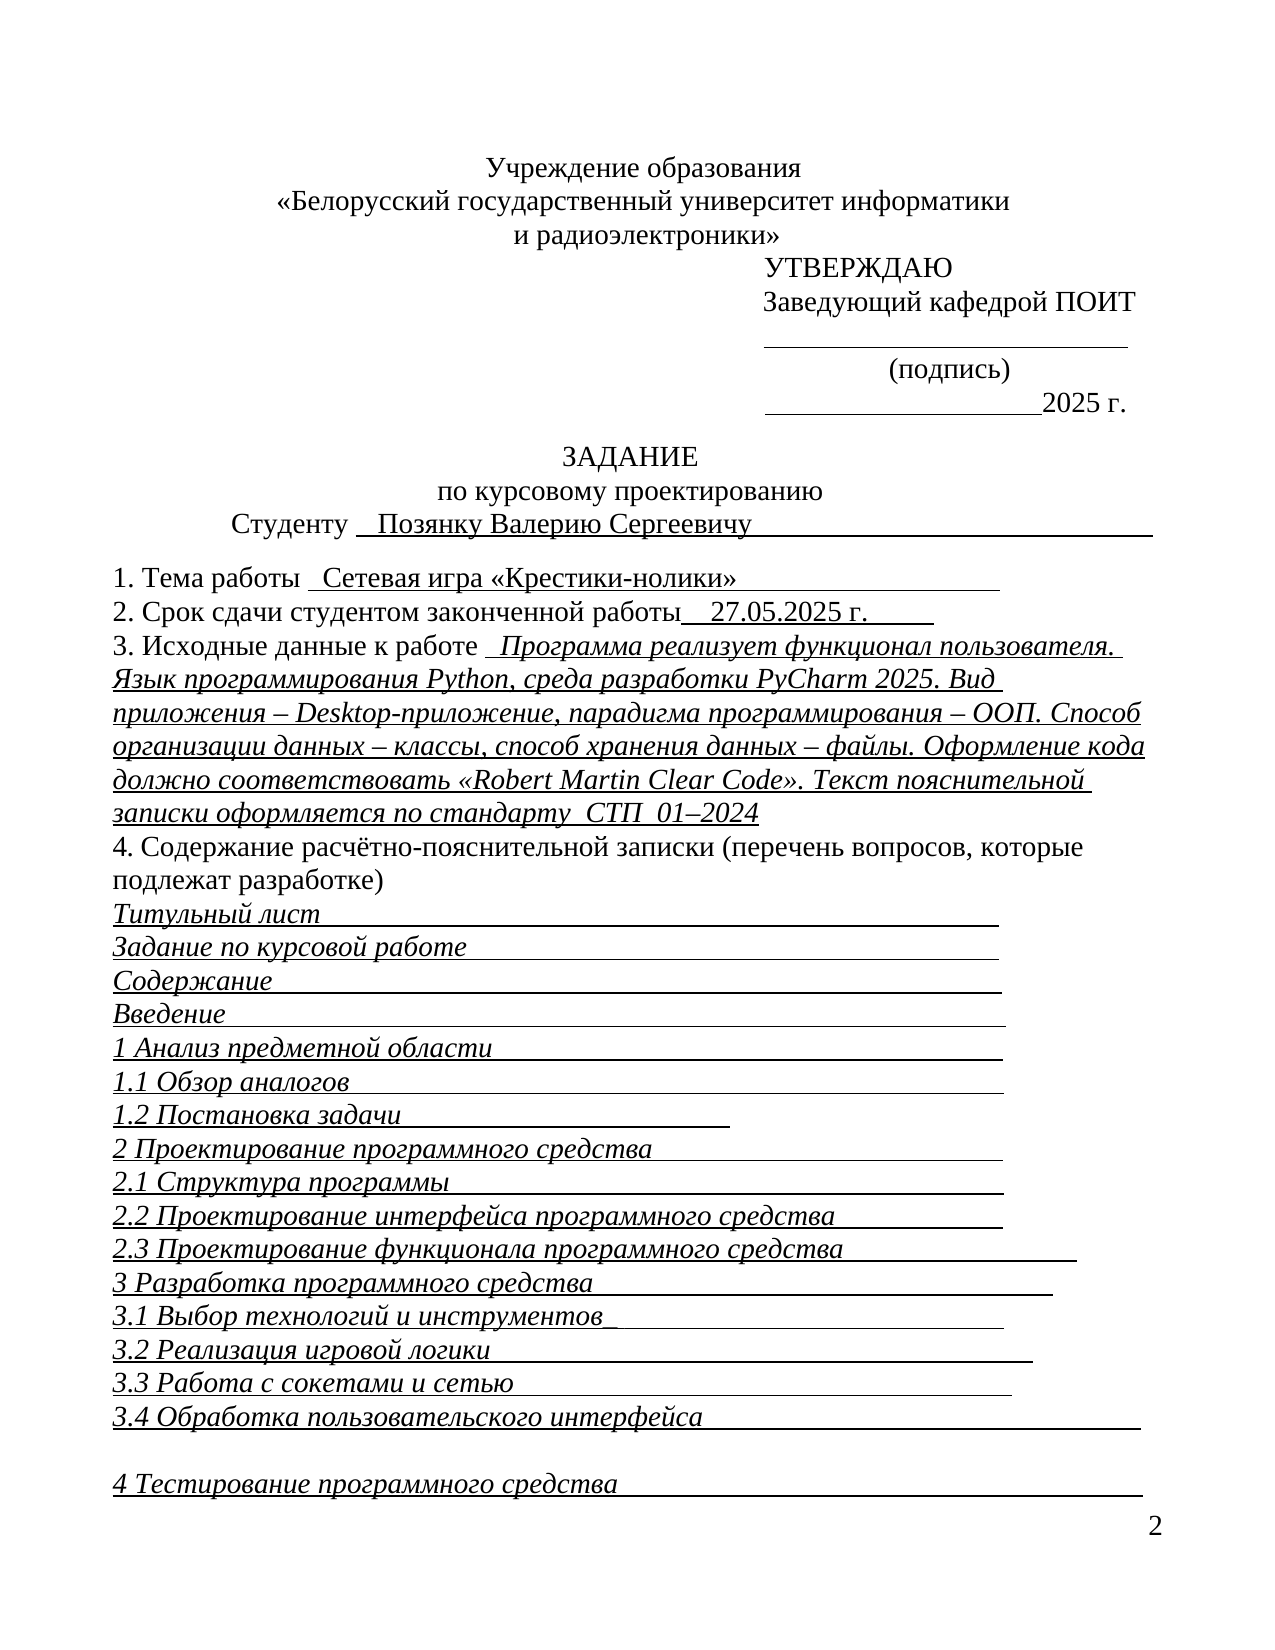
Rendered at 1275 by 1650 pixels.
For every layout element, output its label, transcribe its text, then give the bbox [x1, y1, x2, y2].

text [112, 561, 1148, 1500]
text ЗАДАНИЕ по курсовому проектированию Студенту Позянку Валерию Сергеевичу––––––––––––––––––– [112, 439, 1148, 540]
text Учреждение образования «Белорусский государственный университет информатики и радиоэлектроники» УТВЕРЖДАЮ Заведующий кафедрой ПОИТ ––––––––––– (подпись) –––––––2025 г. [112, 150, 1174, 418]
